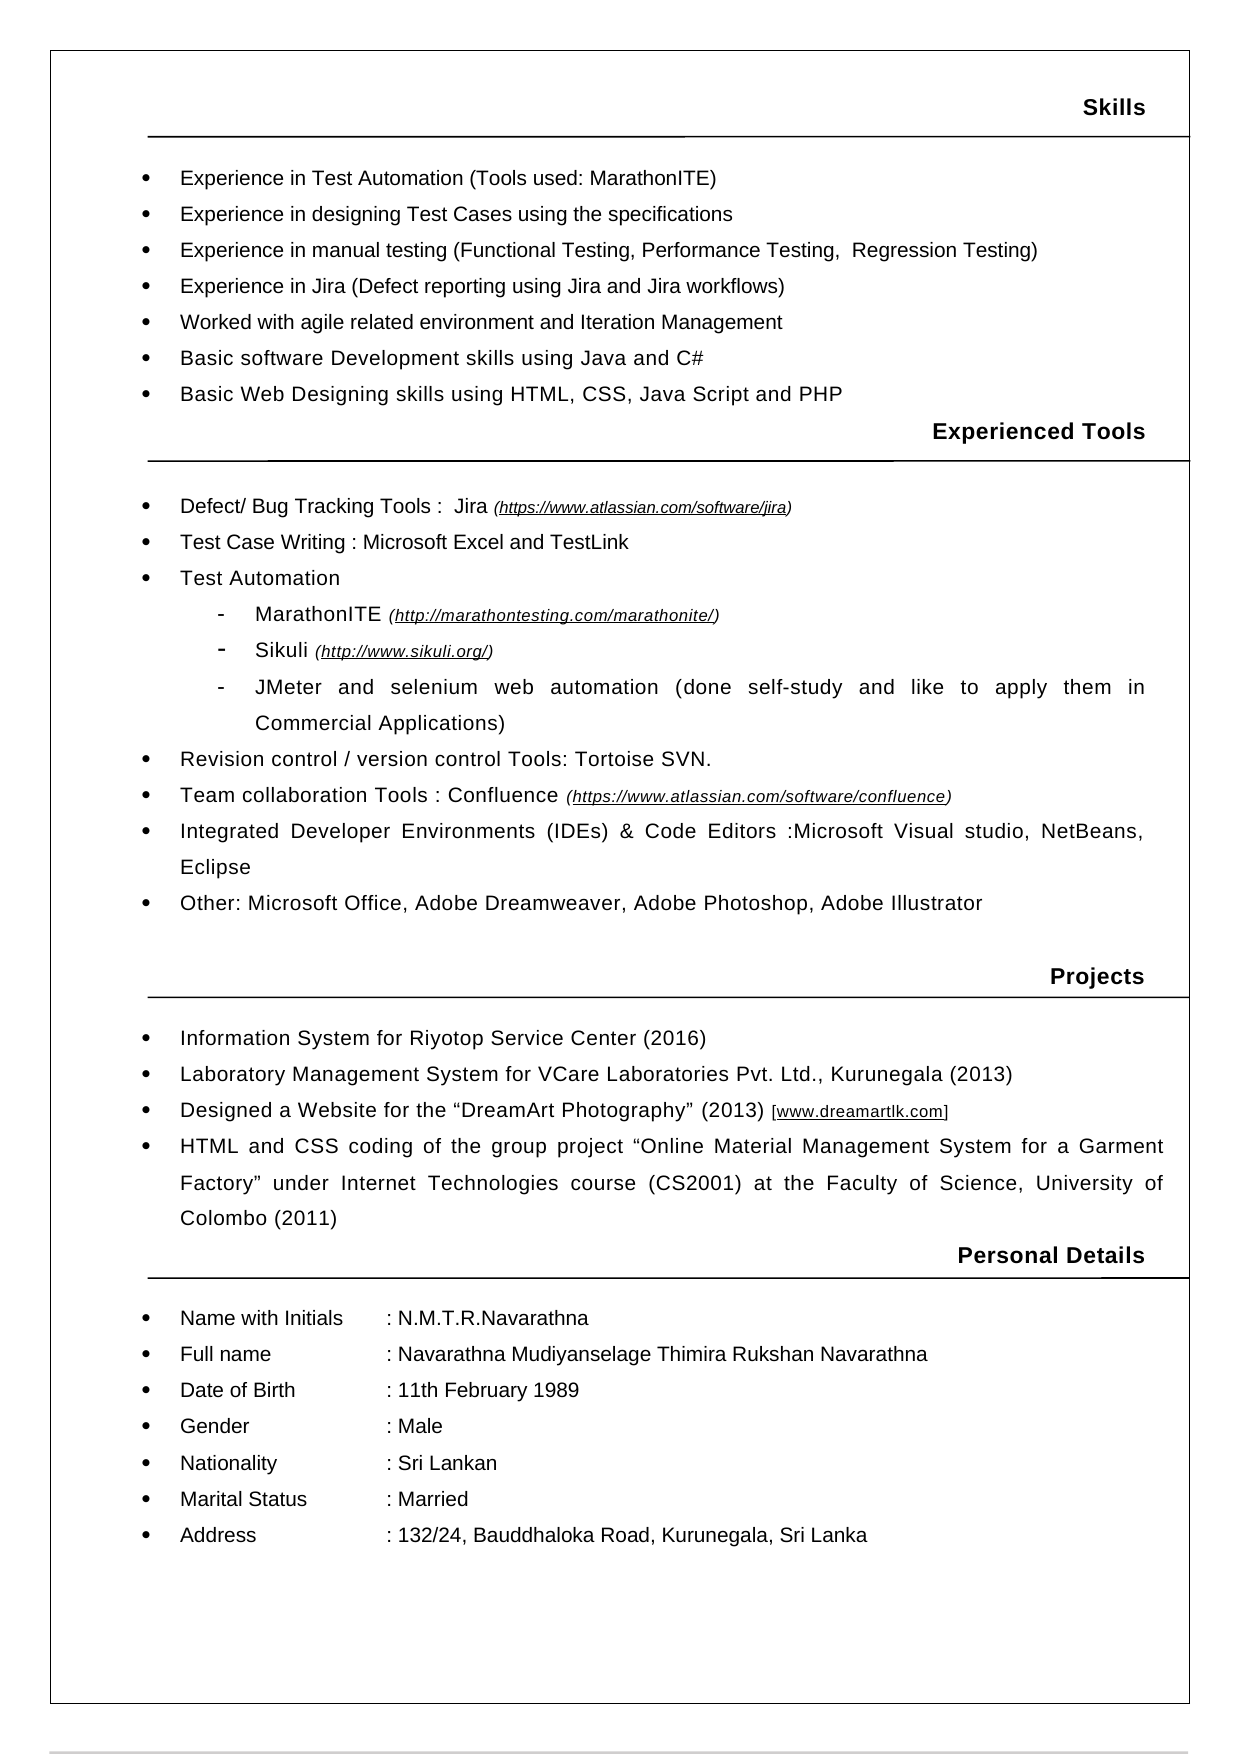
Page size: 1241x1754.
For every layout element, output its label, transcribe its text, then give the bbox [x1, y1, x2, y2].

list Designed a Website for the “DreamArt Photography” (2013) [www.dreamartlk.com] [142, 1098, 1165, 1122]
list Marital Status : Married [142, 1486, 1165, 1510]
text Skills [105, 94, 1146, 120]
list Defect/ Bug Tracking Tools : Jira (https://www.atlassian.com/software/jira) [142, 493, 1165, 517]
list Address : 132/24, Bauddhaloka Road, Kurunegala, Sri Lanka [142, 1522, 1165, 1546]
list Laboratory Management System for VCare Laboratories Pvt. Ltd., Kurunegala (2013) [142, 1062, 1165, 1086]
list HTML and CSS coding of the group project “Online Material Management System for a Garment Factory” under Internet Technologies course (CS2001) at the Faculty of Science, University of Colombo (2011) [142, 1134, 1165, 1230]
list Full name : Navarathna Mudiyanselage Thimira Rukshan Navarathna [142, 1342, 1165, 1366]
list Experience in manual testing (Functional Testing, Performance Testing, Regression Testing) [142, 238, 1165, 262]
list Other: Microsoft Office, Adobe Dreamweaver, Adobe Photoshop, Adobe Illustrator [142, 891, 1146, 915]
list Information System for Riyotop Service Center (2016) [142, 1026, 1165, 1050]
list Basic Web Designing skills using HTML, CSS, Java Script and PHP [142, 382, 1146, 406]
list Test Automation [142, 566, 1146, 589]
list JMeter and selenium web automation (done self-study and like to apply them in Commercial Applications) [217, 675, 1146, 735]
list Team collaboration Tools : Confluence (https://www.atlassian.com/software/confluence) [142, 783, 1146, 807]
text Personal Details [255, 1242, 1146, 1268]
list Integrated Developer Environments (IDEs) & Code Editors :Microsoft Visual studio, NetBeans, Eclipse [142, 819, 1146, 879]
list Gender : Male [142, 1414, 1165, 1438]
list Experience in Test Automation (Tools used: MarathonITE) [142, 166, 1165, 190]
list Sikuli (http://www.sikuli.org/) [217, 638, 1146, 663]
list Nationality : Sri Lankan [142, 1450, 1165, 1474]
list Date of Birth : 11th February 1989 [142, 1378, 1165, 1402]
list Experience in designing Test Cases using the specifications [142, 202, 1165, 226]
list Name with Initials : N.M.T.R.Navarathna [142, 1306, 1165, 1330]
list MarathonITE (http://marathontesting.com/marathonite/) [217, 602, 1146, 626]
text Experienced Tools [180, 418, 1146, 444]
list Test Case Writing : Microsoft Excel and TestLink [142, 529, 1165, 553]
list Revision control / version control Tools: Tortoise SVN. [142, 747, 1146, 771]
text Projects [255, 963, 1146, 989]
list Worked with agile related environment and Iteration Management [142, 310, 1146, 334]
list Experience in Jira (Defect reporting using Jira and Jira workflows) [142, 274, 1165, 298]
list Basic software Development skills using Java and C# [142, 346, 1146, 370]
